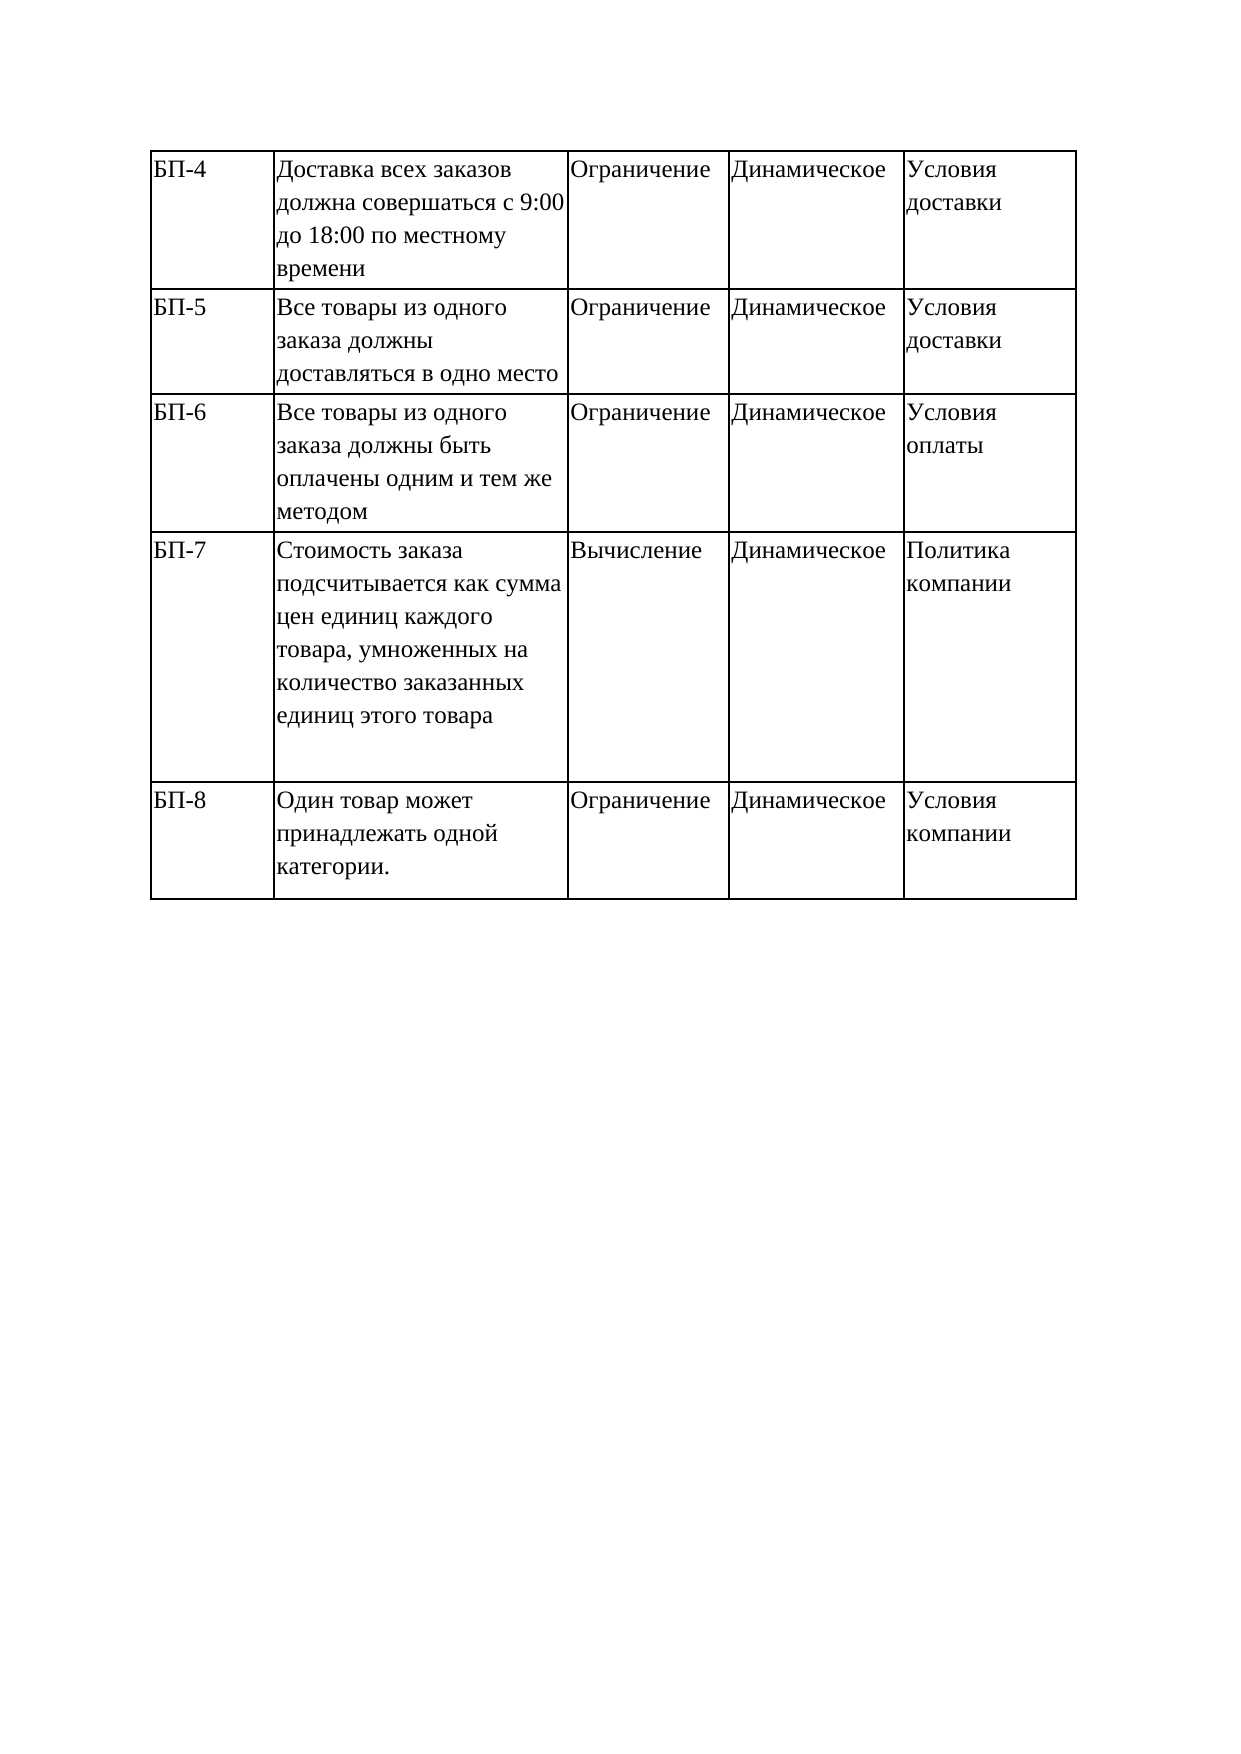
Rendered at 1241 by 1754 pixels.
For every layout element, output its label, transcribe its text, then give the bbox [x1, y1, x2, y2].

table_cell Ограничение [569, 395, 728, 531]
table_cell Вычисление [569, 533, 728, 781]
table_cell Стоимость заказа подсчитывается как сумма цен единиц каждого товара, умноженных на количество заказанных единиц этого товара [275, 533, 567, 781]
table_cell БП-5 [152, 290, 273, 393]
table_cell Динамическое [730, 152, 903, 288]
table_cell Динамическое [730, 783, 903, 898]
table_cell Динамическое [730, 395, 903, 531]
table_cell Динамическое [730, 533, 903, 781]
table_cell Условия доставки [905, 290, 1075, 393]
table_cell Все товары из одного заказа должны доставляться в одно место [275, 290, 567, 393]
table_cell Ограничение [569, 290, 728, 393]
table_cell Динамическое [730, 290, 903, 393]
table_cell БП-8 [152, 783, 273, 898]
table_cell БП-6 [152, 395, 273, 531]
table_cell Условия компании [905, 783, 1075, 898]
table_cell Ограничение [569, 783, 728, 898]
table_cell БП-7 [152, 533, 273, 781]
table_cell Все товары из одного заказа должны быть оплачены одним и тем же методом [275, 395, 567, 531]
table_cell Доставка всех заказов должна совершаться с 9:00 до 18:00 по местному времени [275, 152, 567, 288]
table_cell БП-4 [152, 152, 273, 288]
table_cell Условия оплаты [905, 395, 1075, 531]
table_cell Ограничение [569, 152, 728, 288]
table_cell Политика компании [905, 533, 1075, 781]
table_cell Один товар может принадлежать одной категории. [275, 783, 567, 898]
table_cell Условия доставки [905, 152, 1075, 288]
